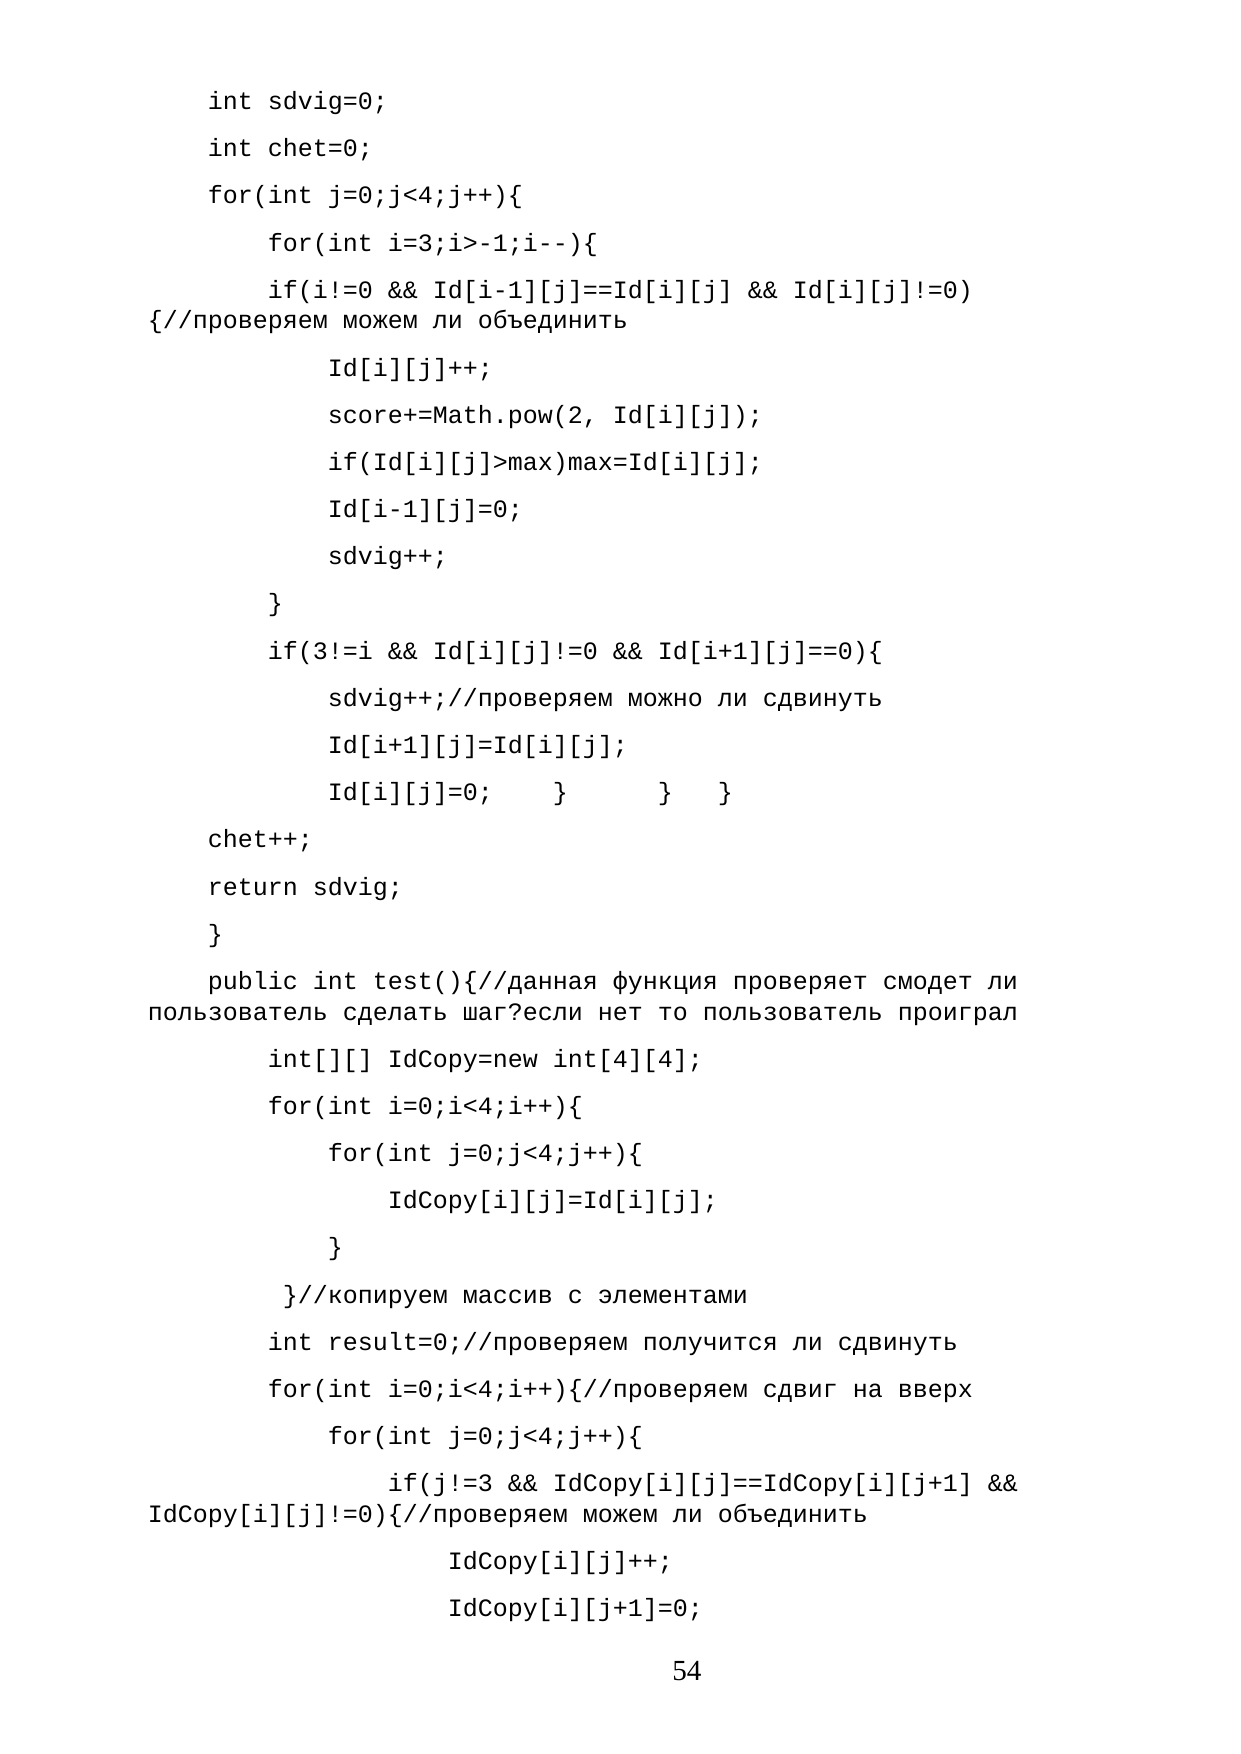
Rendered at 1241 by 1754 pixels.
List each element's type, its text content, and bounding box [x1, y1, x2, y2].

text Id[i][j]=0; } } } [148, 780, 1152, 808]
text } [148, 1235, 1152, 1263]
text }//копируем массив с элементами [148, 1282, 1152, 1311]
text IdCopy[i][j+1]=0; [148, 1596, 1152, 1624]
text for(int i=3;i>-1;i--){ [148, 230, 1152, 258]
text if(i!=0 && Id[i-1][j]==Id[i][j] && Id[i][j]!=0){//проверяем можем ли объединить [148, 277, 1152, 336]
text if(j!=3 && IdCopy[i][j]==IdCopy[i][j+1] && IdCopy[i][j]!=0){//проверяем можем ли объединить [148, 1471, 1152, 1530]
text if(3!=i && Id[i][j]!=0 && Id[i+1][j]==0){ [148, 638, 1152, 667]
text int sdvig=0; [148, 89, 1152, 117]
text public int test(){//данная функция проверяет смодет ли пользователь сделать шаг?если нет то пользователь проиграл [148, 968, 1152, 1027]
text Id[i-1][j]=0; [148, 497, 1152, 525]
text if(Id[i][j]>max)max=Id[i][j]; [148, 449, 1152, 478]
text Id[i+1][j]=Id[i][j]; [148, 733, 1152, 761]
text score+=Math.pow(2, Id[i][j]); [148, 402, 1152, 431]
text for(int j=0;j<4;j++){ [148, 183, 1152, 211]
text sdvig++; [148, 544, 1152, 572]
text int[][] IdCopy=new int[4][4]; [148, 1046, 1152, 1074]
text IdCopy[i][j]++; [148, 1549, 1152, 1577]
text return sdvig; [148, 874, 1152, 902]
text chet++; [148, 827, 1152, 855]
text IdCopy[i][j]=Id[i][j]; [148, 1188, 1152, 1216]
text for(int j=0;j<4;j++){ [148, 1424, 1152, 1452]
text int result=0;//проверяем получится ли сдвинуть [148, 1329, 1152, 1358]
text for(int i=0;i<4;i++){ [148, 1093, 1152, 1122]
text for(int j=0;j<4;j++){ [148, 1141, 1152, 1169]
text Id[i][j]++; [148, 355, 1152, 383]
text } [148, 591, 1152, 619]
text sdvig++;//проверяем можно ли сдвинуть [148, 685, 1152, 714]
text } [148, 921, 1152, 950]
text for(int i=0;i<4;i++){//проверяем сдвиг на вверх [148, 1377, 1152, 1405]
text int chet=0; [148, 136, 1152, 164]
